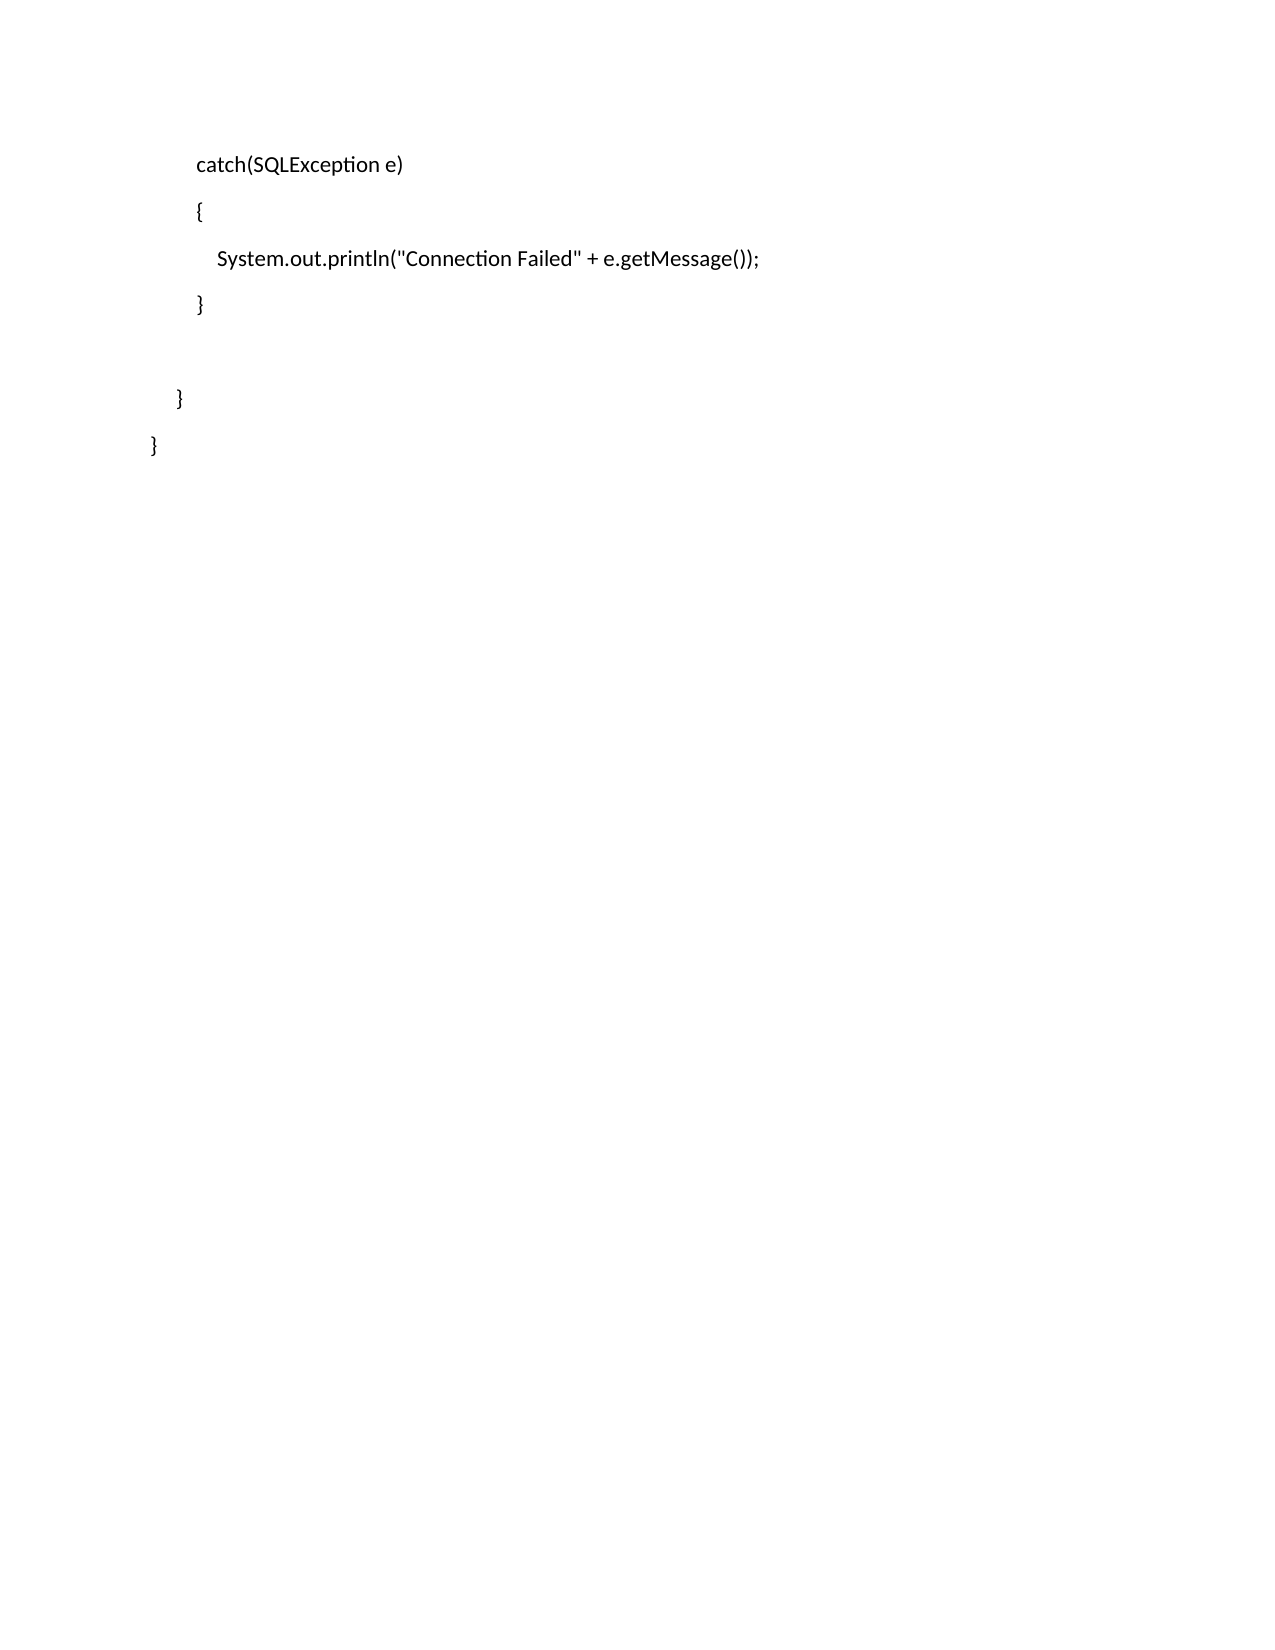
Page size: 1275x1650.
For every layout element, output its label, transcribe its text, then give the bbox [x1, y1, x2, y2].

text System.out.println("Connection Failed" + e.getMessage()); [150, 244, 1125, 272]
text } [150, 431, 1125, 459]
text { [150, 197, 1125, 225]
text } [150, 384, 1125, 412]
text catch(SQLException e) [150, 150, 1125, 178]
text } [150, 291, 1125, 319]
